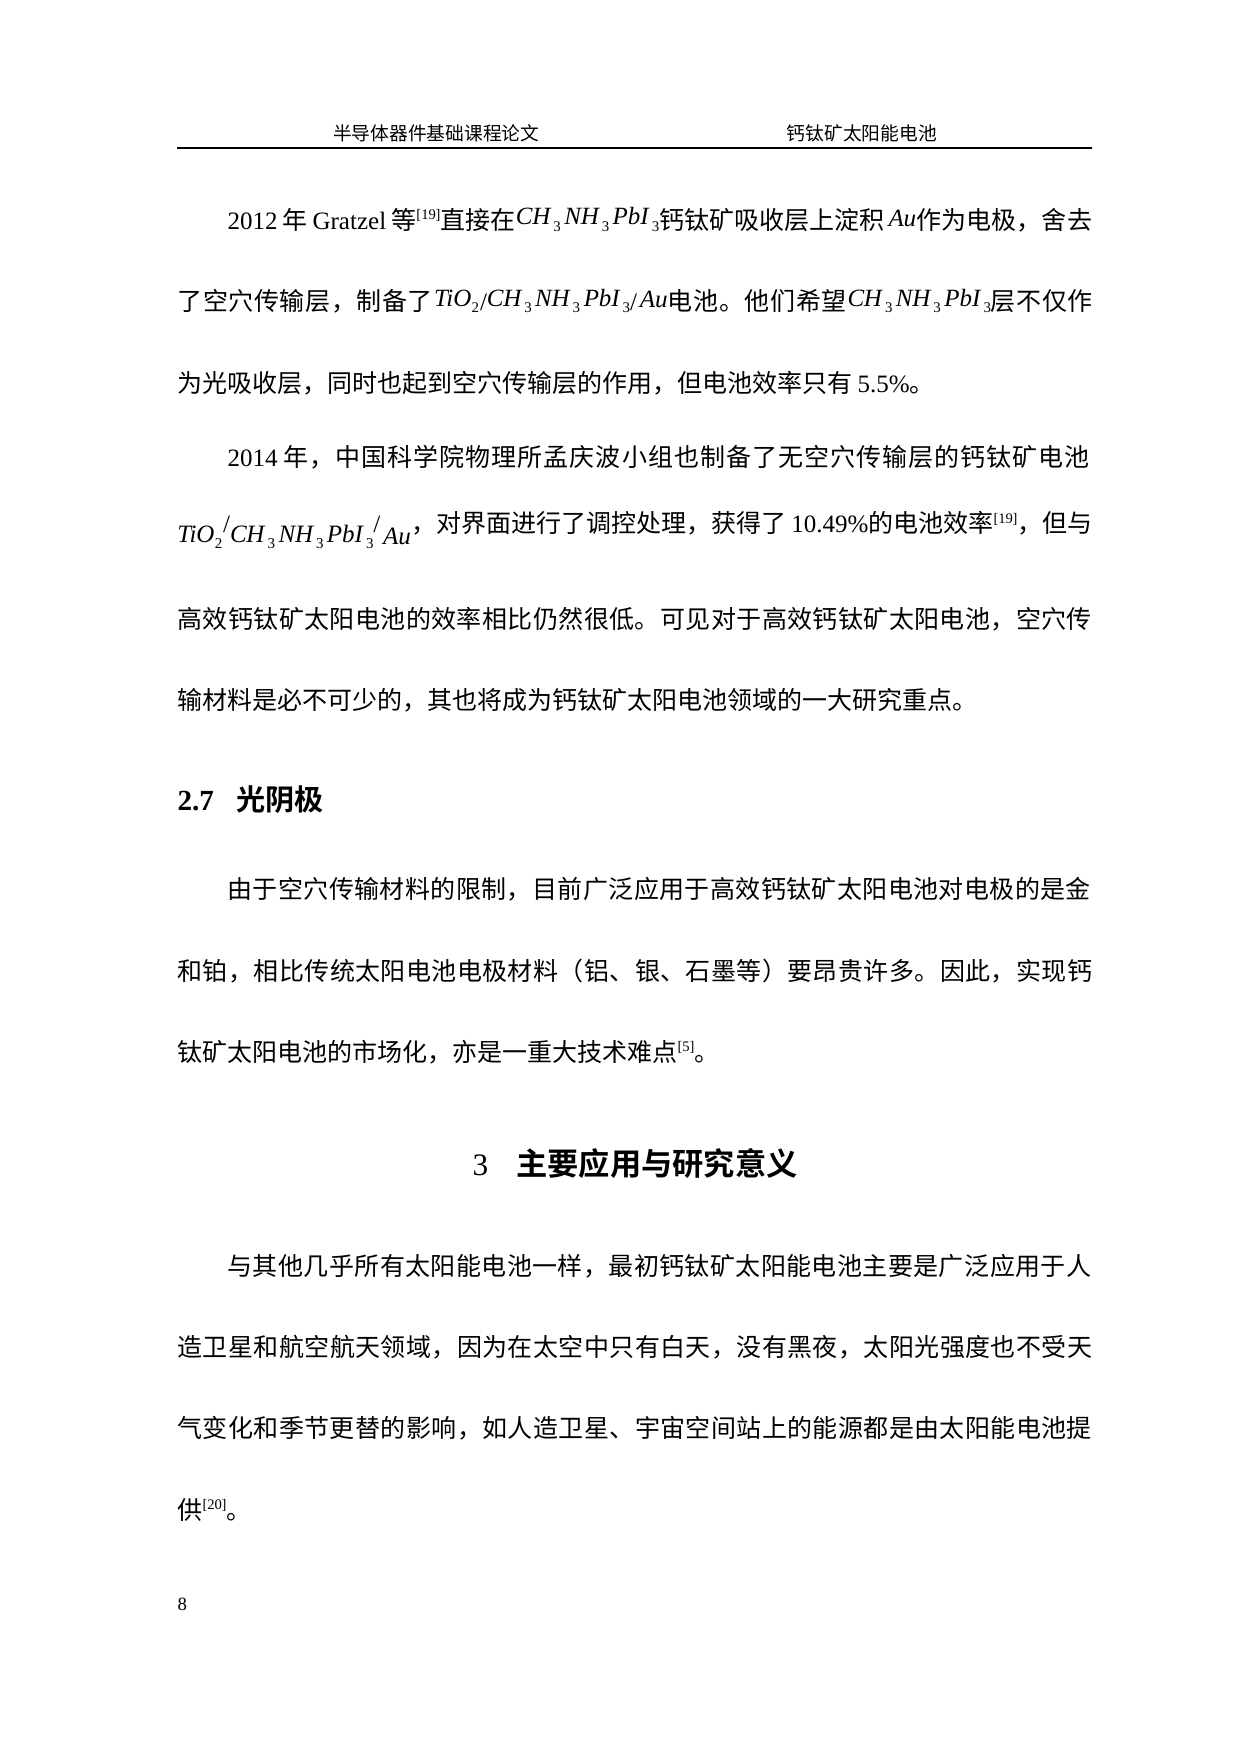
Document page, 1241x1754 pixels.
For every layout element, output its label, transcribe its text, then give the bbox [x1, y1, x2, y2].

text 与其他几乎所有太阳能电池一样，最初钙钛矿太阳能电池主要是广泛应用于人造卫星和航空航天领域，因为在太空中只有白天，没有黑夜，太阳光强度也不受天气变化和季节更替的影响，如人造卫星、宇宙空间站上的能源都是由太阳能电池提供[20]。 [177, 1232, 1092, 1541]
subtitle 主要应用与研究意义 [177, 1129, 1092, 1194]
subtitle 光阴极 [177, 766, 1092, 831]
text 2012年Gratzel等[19]直接在钙钛矿吸收层上淀积作为电极，舍去了空穴传输层，制备了//电池。他们希望层不仅作为光吸收层，同时也起到空穴传输层的作用，但电池效率只有5.5%。 [177, 186, 1092, 414]
text 由于空穴传输材料的限制，目前广泛应用于高效钙钛矿太阳电池对电极的是金和铂，相比传统太阳电池电极材料（铝、银、石墨等）要昂贵许多。因此，实现钙钛矿太阳电池的市场化，亦是一重大技术难点[5]。 [177, 856, 1092, 1083]
text 2014年，中国科学院物理所孟庆波小组也制备了无空穴传输层的钙钛矿电池//，对界面进行了调控处理，获得了10.49%的电池效率[19]，但与高效钙钛矿太阳电池的效率相比仍然很低。可见对于高效钙钛矿太阳电池，空穴传输材料是必不可少的，其也将成为钙钛矿太阳电池领域的一大研究重点。 [177, 423, 1092, 731]
